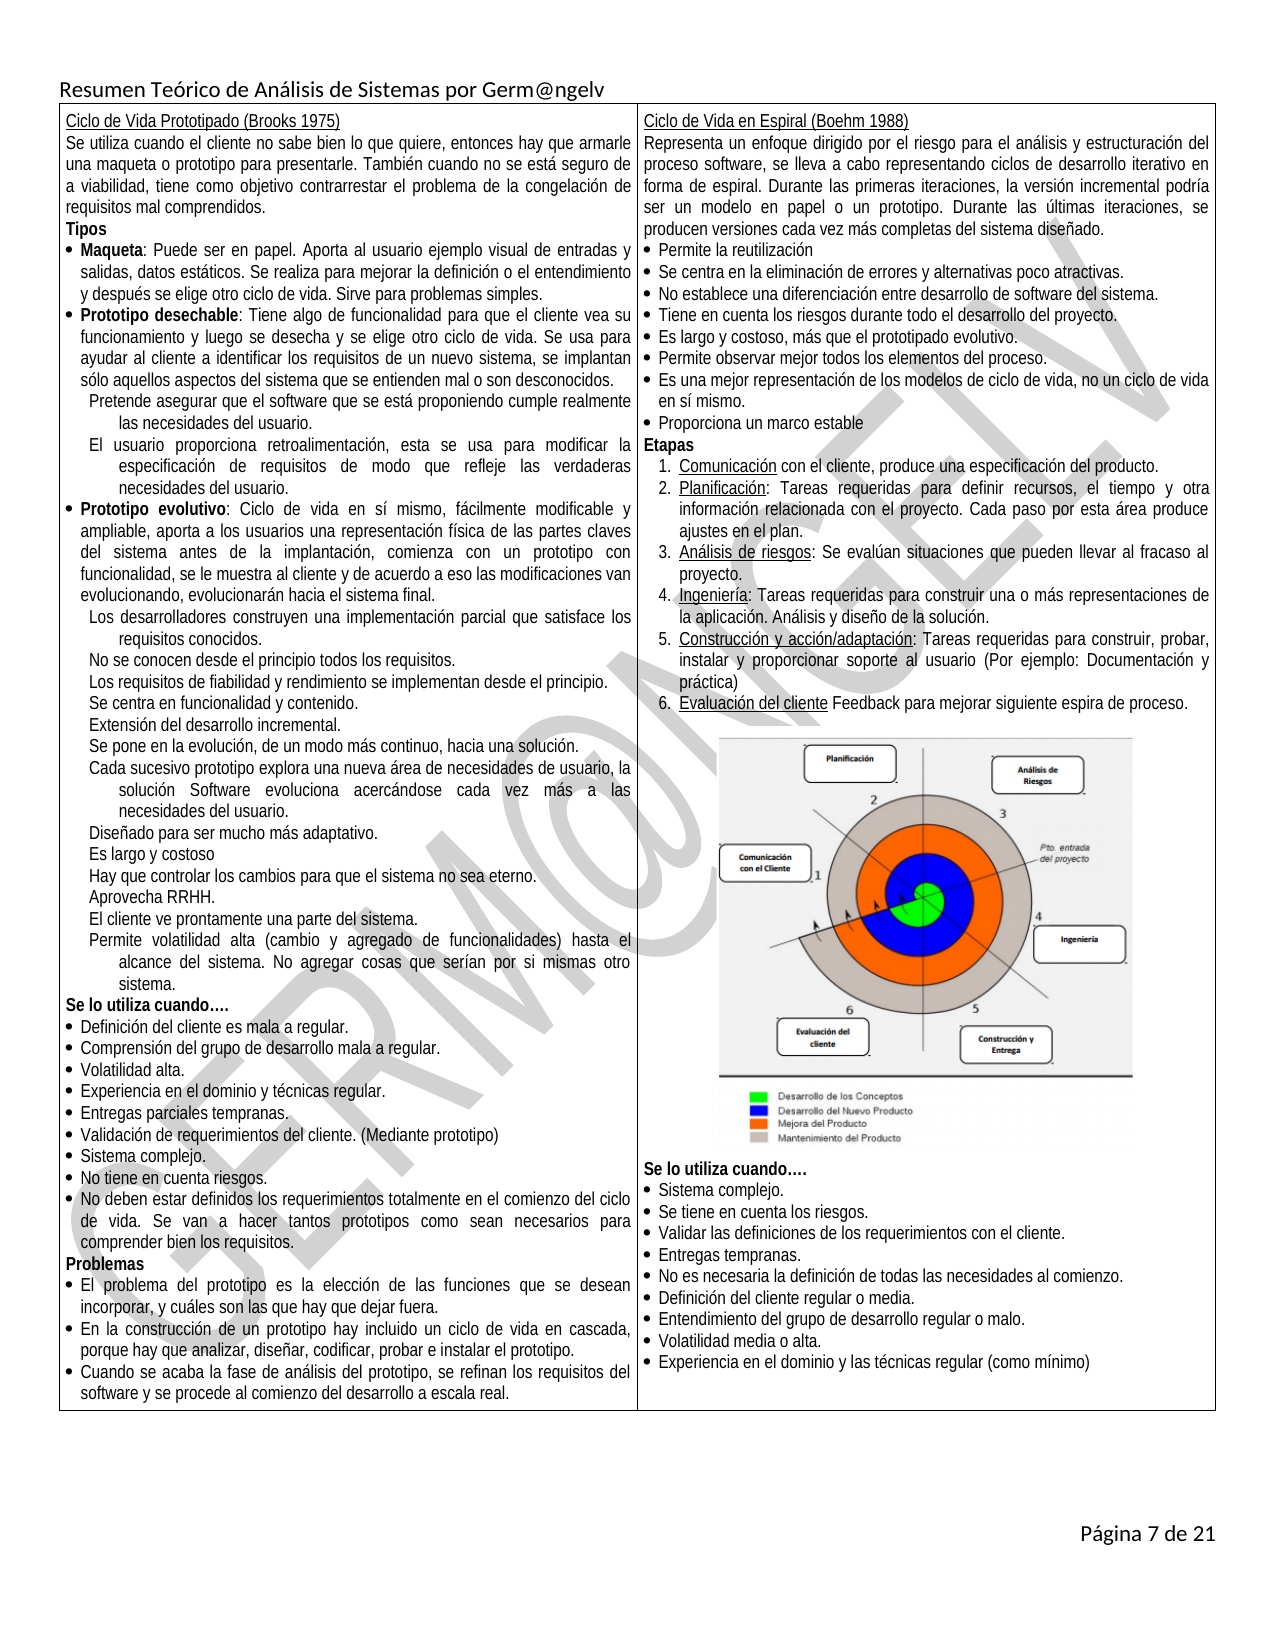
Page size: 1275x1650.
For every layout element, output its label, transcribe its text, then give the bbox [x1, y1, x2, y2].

table_header Ciclo de Vida Prototipado (Brooks 1975) Se utiliza cuando el cliente no sabe bien lo que quiere, entonces hay que armarle una maqueta o prototipo para presentarle. También cuando no se está seguro de a viabilidad, tiene como objetivo contrarrestar el problema de la congelación de requisitos mal comprendidos. Tipos Maqueta: Puede ser en papel. Aporta al usuario ejemplo visual de entradas y salidas, datos estáticos. Se realiza para mejorar la definición o el entendimiento y después se elige otro ciclo de vida. Sirve para problemas simples. Prototipo desechable: Tiene algo de funcionalidad para que el cliente vea su funcionamiento y luego se desecha y se elige otro ciclo de vida. Se usa para ayudar al cliente a identificar los requisitos de un nuevo sistema, se implantan sólo aquellos aspectos del sistema que se entienden mal o son desconocidos. Pretende asegurar que el software que se está proponiendo cumple realmente las necesidades del usuario. El usuario proporciona retroalimentación, esta se usa para modificar la especificación de requisitos de modo que refleje las verdaderas necesidades del usuario. Prototipo evolutivo: Ciclo de vida en sí mismo, fácilmente modificable y ampliable, aporta a los usuarios una representación física de las partes claves del sistema antes de la implantación, comienza con un prototipo con funcionalidad, se le muestra al cliente y de acuerdo a eso las modificaciones van evolucionando, evolucionarán hacia el sistema final. Los desarrolladores construyen una implementación parcial que satisface los requisitos conocidos. No se conocen desde el principio todos los requisitos. Los requisitos de fiabilidad y rendimiento se implementan desde el principio. Se centra en funcionalidad y contenido. Extensión del desarrollo incremental. Se pone en la evolución, de un modo más continuo, hacia una solución. Cada sucesivo prototipo explora una nueva área de necesidades de usuario, la solución Software evoluciona acercándose cada vez más a las necesidades del usuario. Diseñado para ser mucho más adaptativo. Es largo y costoso Hay que controlar los cambios para que el sistema no sea eterno. Aprovecha RRHH. El cliente ve prontamente una parte del sistema. Permite volatilidad alta (cambio y agregado de funcionalidades) hasta el alcance del sistema. No agregar cosas que serían por si mismas otro sistema. Se lo utiliza cuando…. Definición del cliente es mala a regular. Comprensión del grupo de desarrollo mala a regular. Volatilidad alta. Experiencia en el dominio y técnicas regular. Entregas parciales tempranas. Validación de requerimientos del cliente. (Mediante prototipo) Sistema complejo. No tiene en cuenta riesgos. No deben estar definidos los requerimientos totalmente en el comienzo del ciclo de vida. Se van a hacer tantos prototipos como sean necesarios para comprender bien los requisitos. Problemas El problema del prototipo es la elección de las funciones que se desean incorporar, y cuáles son las que hay que dejar fuera. En la construcción de un prototipo hay incluido un ciclo de vida en cascada, porque hay que analizar, diseñar, codificar, probar e instalar el prototipo. Cuando se acaba la fase de análisis del prototipo, se refinan los requisitos del software y se procede al comienzo del desarrollo a escala real. [60, 104, 637, 1410]
table_header Ciclo de Vida en Espiral (Boehm 1988) Representa un enfoque dirigido por el riesgo para el análisis y estructuración del proceso software, se lleva a cabo representando ciclos de desarrollo iterativo en forma de espiral. Durante las primeras iteraciones, la versión incremental podría ser un modelo en papel o un prototipo. Durante las últimas iteraciones, se producen versiones cada vez más completas del sistema diseñado. Permite la reutilización Se centra en la eliminación de errores y alternativas poco atractivas. No establece una diferenciación entre desarrollo de software del sistema. Tiene en cuenta los riesgos durante todo el desarrollo del proyecto. Es largo y costoso, más que el prototipado evolutivo. Permite observar mejor todos los elementos del proceso. Es una mejor representación de los modelos de ciclo de vida, no un ciclo de vida en sí mismo. Proporciona un marco estable Etapas Comunicación con el cliente, produce una especificación del producto. Planificación: Tareas requeridas para definir recursos, el tiempo y otra información relacionada con el proyecto. Cada paso por esta área produce ajustes en el plan. Análisis de riesgos: Se evalúan situaciones que pueden llevar al fracaso al proyecto. Ingeniería: Tareas requeridas para construir una o más representaciones de la aplicación. Análisis y diseño de la solución. Construcción y acción/adaptación: Tareas requeridas para construir, probar, instalar y proporcionar soporte al usuario (Por ejemplo: Documentación y práctica) Evaluación del cliente Feedback para mejorar siguiente espira de proceso. Se lo utiliza cuando…. Sistema complejo. Se tiene en cuenta los riesgos. Validar las definiciones de los requerimientos con el cliente. Entregas tempranas. No es necesaria la definición de todas las necesidades al comienzo. Definición del cliente regular o media. Entendimiento del grupo de desarrollo regular o malo. Volatilidad media o alta. Experiencia en el dominio y las técnicas regular (como mínimo) [638, 104, 1215, 1410]
picture [716, 726, 1137, 1158]
